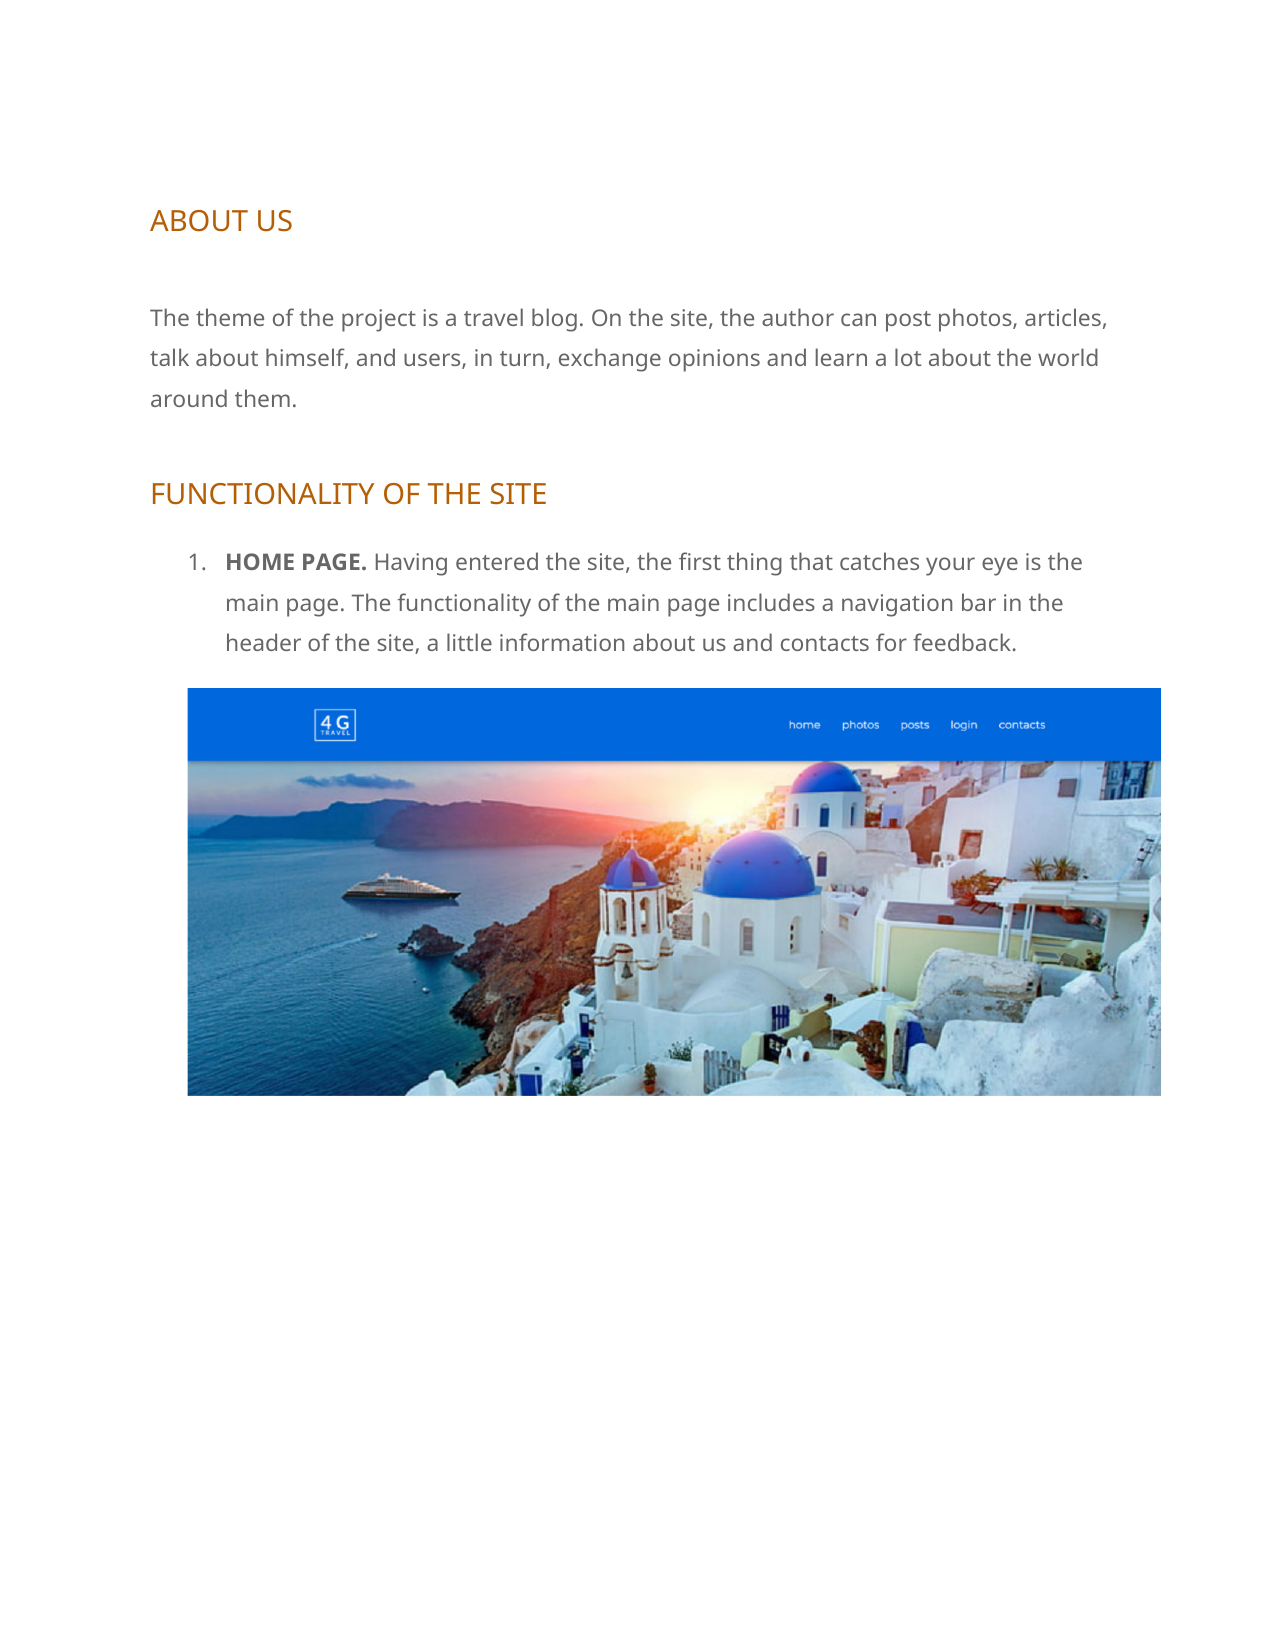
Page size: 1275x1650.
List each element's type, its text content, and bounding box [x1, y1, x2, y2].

subtitle FUNCTIONALITY OF THE SITE [150, 473, 1125, 513]
picture [187, 688, 1162, 1101]
subtitle The theme of the project is a travel blog. On the site, the author can post photos, articles, talk about himself, and users, in turn, exchange opinions and learn a lot about the world around them. [150, 302, 1125, 414]
list HOME PAGE. Having entered the site, the first thing that catches your eye is the main page. The functionality of the main page includes a navigation bar in the header of the site, a little information about us and contacts for feedback. [187, 546, 1125, 658]
subtitle ABOUT US [150, 200, 1125, 240]
